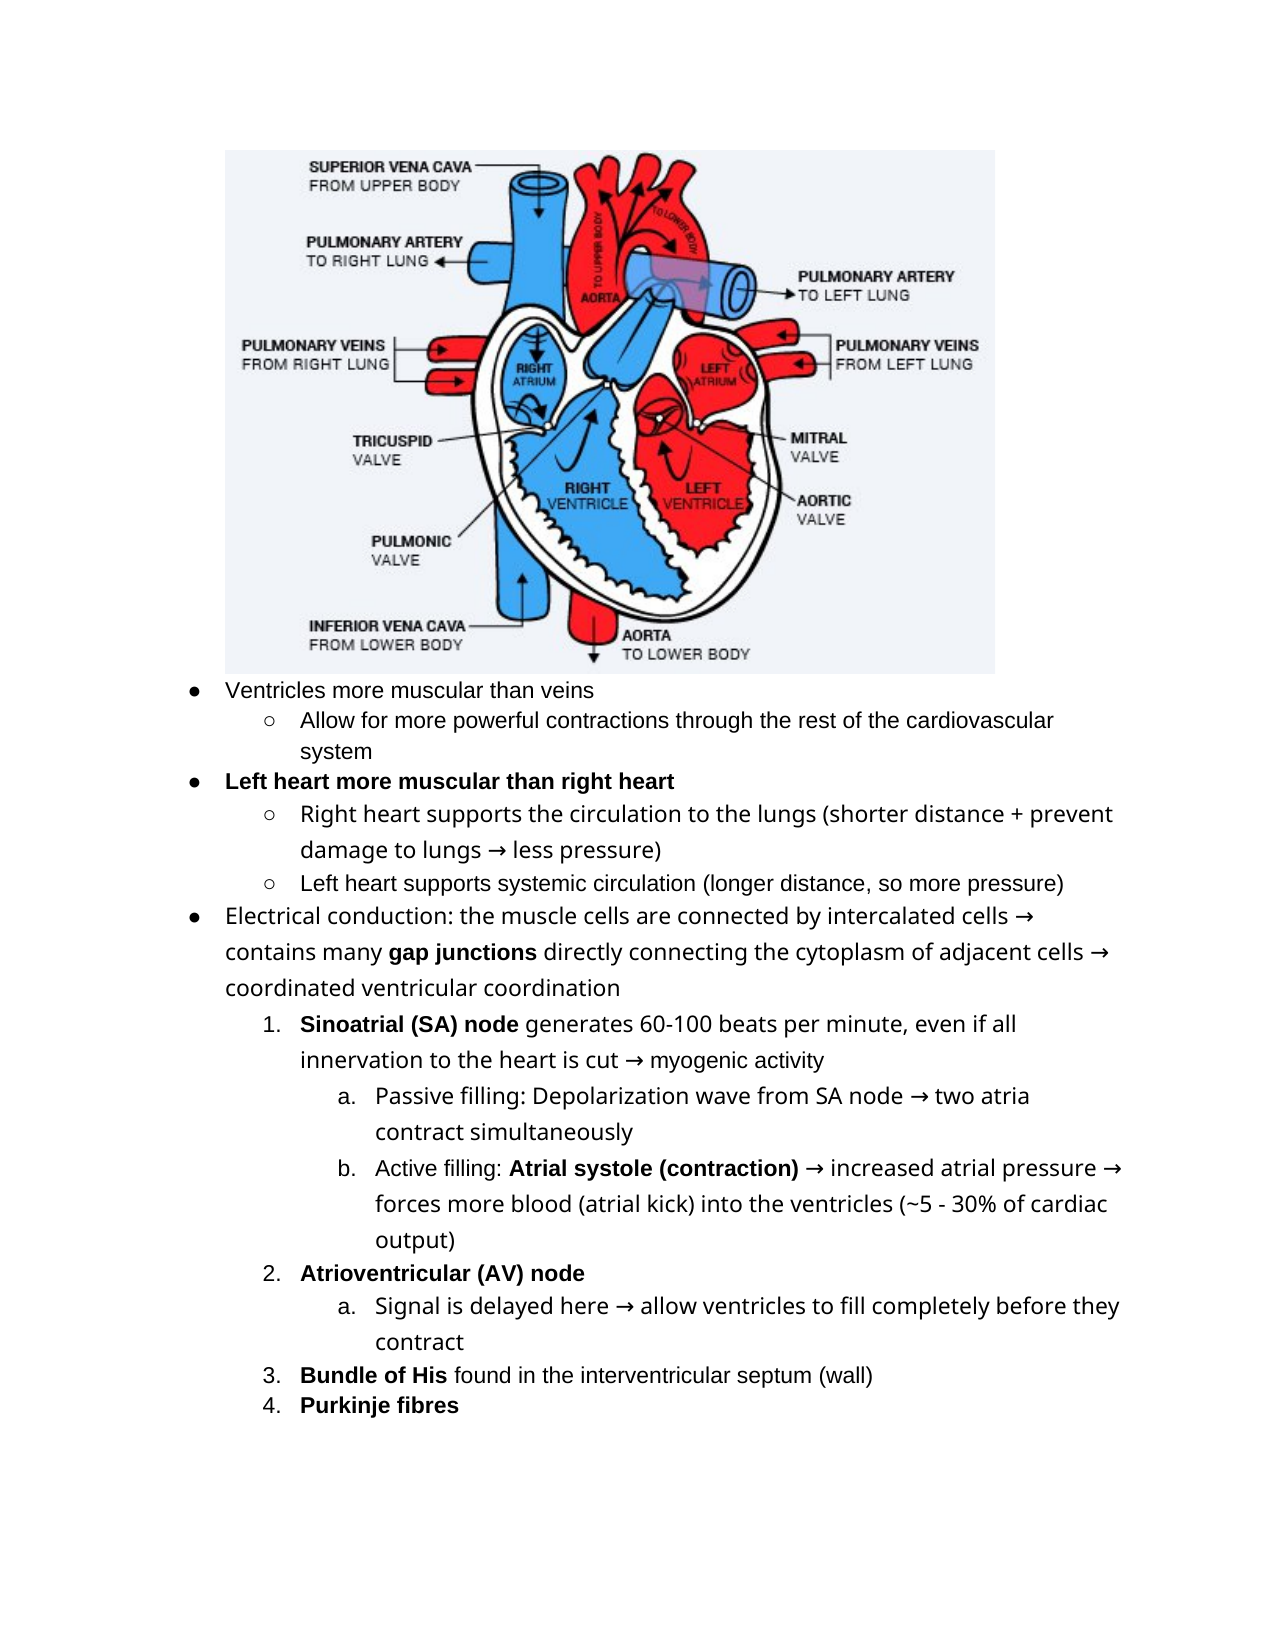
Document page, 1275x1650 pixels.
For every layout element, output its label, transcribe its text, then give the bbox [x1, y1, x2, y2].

list Atrioventricular (AV) node [262, 1259, 1125, 1286]
list Left heart supports systemic circulation (longer distance, so more pressure) [262, 870, 1125, 896]
list Ventricles more muscular than veins [187, 677, 1125, 704]
list Signal is delayed here → allow ventricles to fill completely before they contract [337, 1290, 1125, 1357]
list Sinoatrial (SA) node generates 60-100 beats per minute, even if all innervation to the heart is cut → myogenic activity [262, 1008, 1125, 1075]
list Electrical conduction: the muscle cells are connected by intercalated cells → contains many gap junctions directly connecting the cytoplasm of adjacent cells → coordinated ventricular coordination [187, 900, 1125, 1003]
picture [225, 150, 996, 674]
list Right heart supports the circulation to the lungs (shorter distance + prevent damage to lungs → less pressure) [262, 798, 1125, 865]
list Left heart more muscular than right heart [187, 768, 1125, 794]
list Bundle of His found in the interventricular septum (wall) [262, 1362, 1125, 1388]
list Active filling: Atrial systole (contraction) → increased atrial pressure → forces more blood (atrial kick) into the ventricles (~5 - 30% of cardiac output) [337, 1152, 1125, 1255]
list Allow for more powerful contractions through the rest of the cardiovascular system [262, 707, 1125, 764]
list Purkinje fibres [262, 1392, 1125, 1418]
list Passive filling: Depolarization wave from SA node → two atria contract simultaneously [337, 1080, 1125, 1147]
